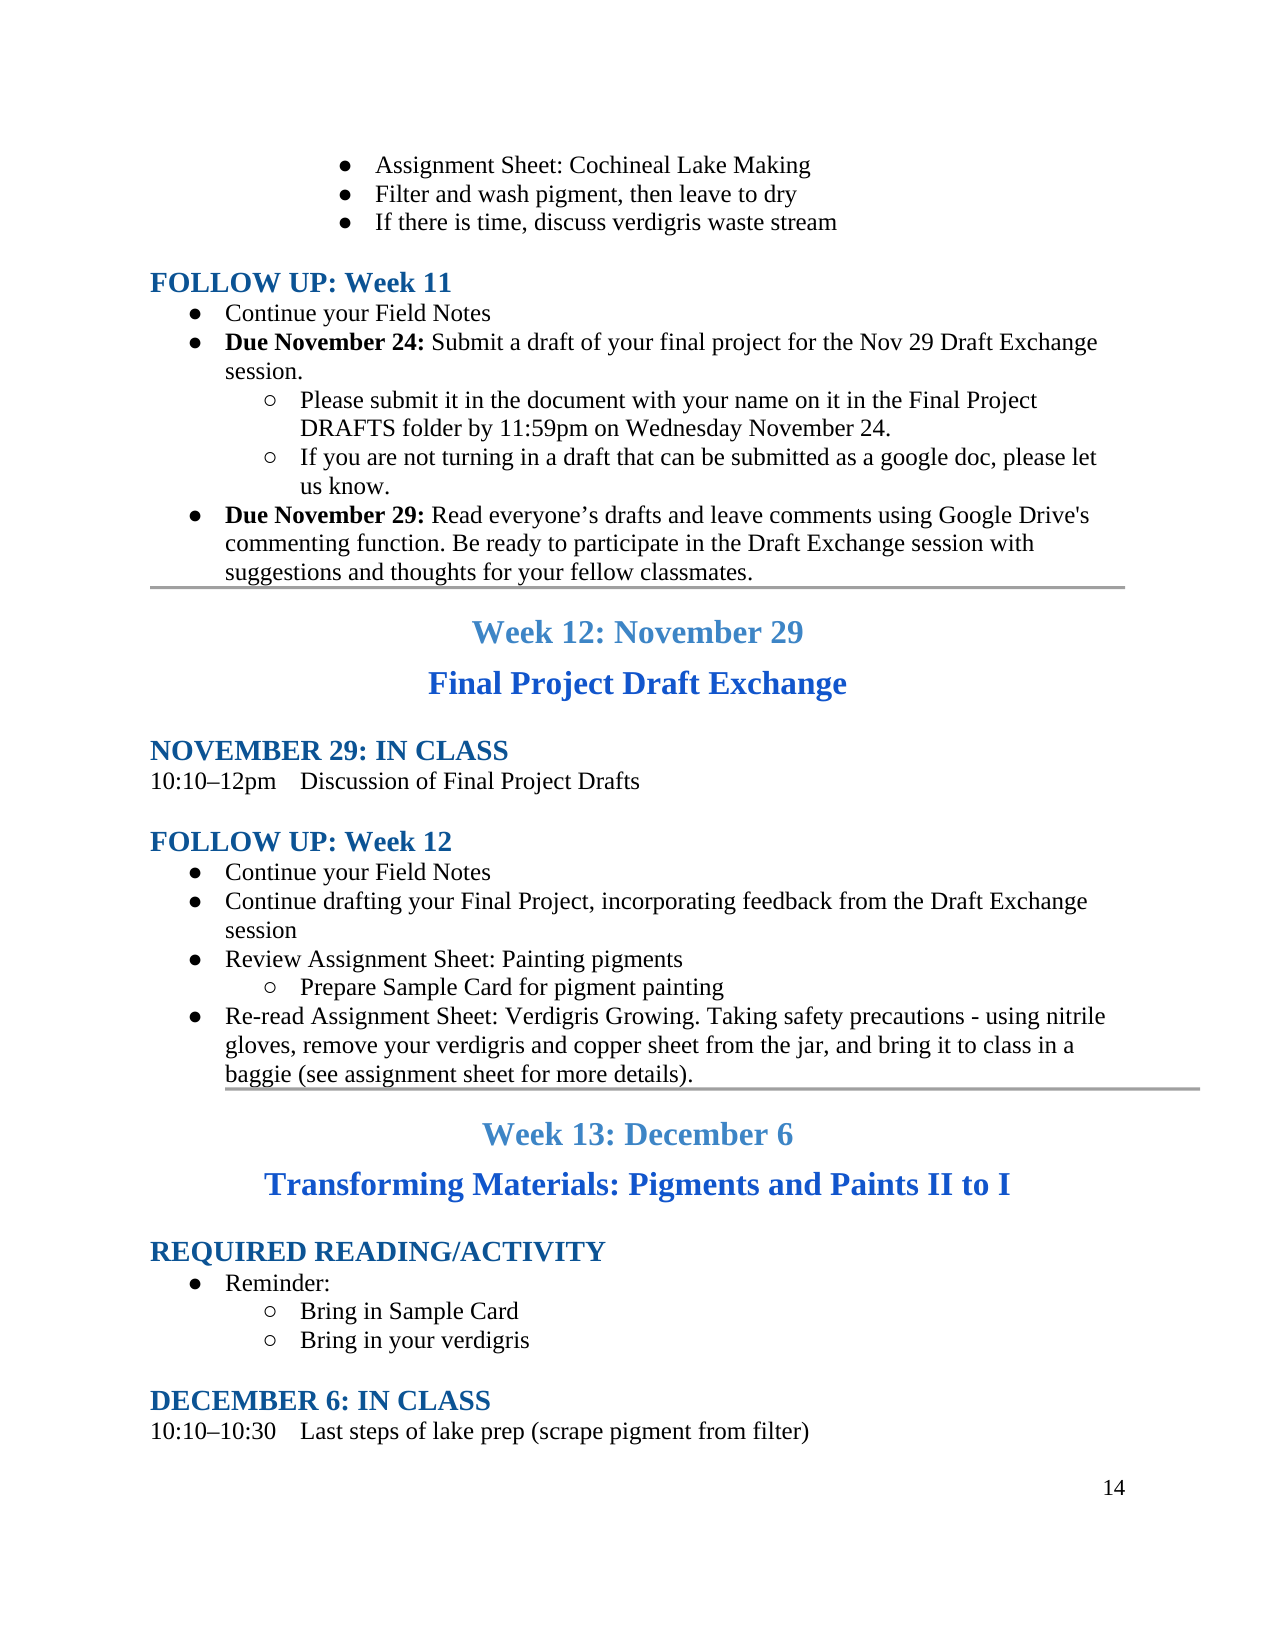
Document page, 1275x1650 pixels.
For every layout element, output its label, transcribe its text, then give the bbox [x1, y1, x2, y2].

subtitle Week 13: December 6 [150, 1114, 1125, 1152]
list Filter and wash pigment, then leave to dry [337, 179, 1125, 207]
list Please submit it in the document with your name on it in the Final Project DRAFTS folder by 11:59pm on Wednesday November 24. [262, 385, 1125, 442]
list If there is time, discuss verdigris waste stream [337, 207, 1125, 236]
list Bring in Sample Card [262, 1296, 1125, 1325]
text 10:10–10:30 Last steps of lake prep (scrape pigment from filter) [150, 1416, 1125, 1445]
subtitle Week 12: November 29 [150, 612, 1125, 651]
text 10:10–12pm Discussion of Final Project Drafts [150, 766, 1125, 795]
list Continue your Field Notes [187, 857, 1125, 886]
list Continue drafting your Final Project, incorporating feedback from the Draft Exchange session [187, 886, 1125, 944]
list Due November 24: Submit a draft of your final project for the Nov 29 Draft Exchange session. [187, 327, 1125, 385]
list Reminder: [187, 1268, 1125, 1296]
list Re-read Assignment Sheet: Verdigris Growing. Taking safety precautions - using nitrile gloves, remove your verdigris and copper sheet from the jar, and bring it to class in a baggie (see assignment sheet for more details). [187, 1001, 1125, 1114]
list Bring in your verdigris [262, 1325, 1125, 1354]
subtitle FOLLOW UP: Week 12 [150, 824, 1125, 857]
list Assignment Sheet: Cochineal Lake Making [337, 150, 1125, 179]
list Prepare Sample Card for pigment painting [262, 972, 1125, 1001]
list Continue your Field Notes [187, 298, 1125, 327]
list Review Assignment Sheet: Painting pigments [187, 944, 1125, 972]
list Due November 29: Read everyone’s drafts and leave comments using Google Drive's commenting function. Be ready to participate in the Draft Exchange session with suggestions and thoughts for your fellow classmates. [187, 500, 1125, 586]
subtitle FOLLOW UP: Week 11 [150, 265, 1125, 298]
text DECEMBER 6: IN CLASS [150, 1383, 1125, 1416]
subtitle REQUIRED READING/ACTIVITY [150, 1234, 1125, 1268]
list If you are not turning in a draft that can be submitted as a google doc, please let us know. [262, 442, 1125, 500]
subtitle NOVEMBER 29: IN CLASS [150, 733, 1125, 766]
subtitle Final Project Draft Exchange [150, 663, 1125, 702]
subtitle Transforming Materials: Pigments and Paints II to I [150, 1164, 1125, 1203]
